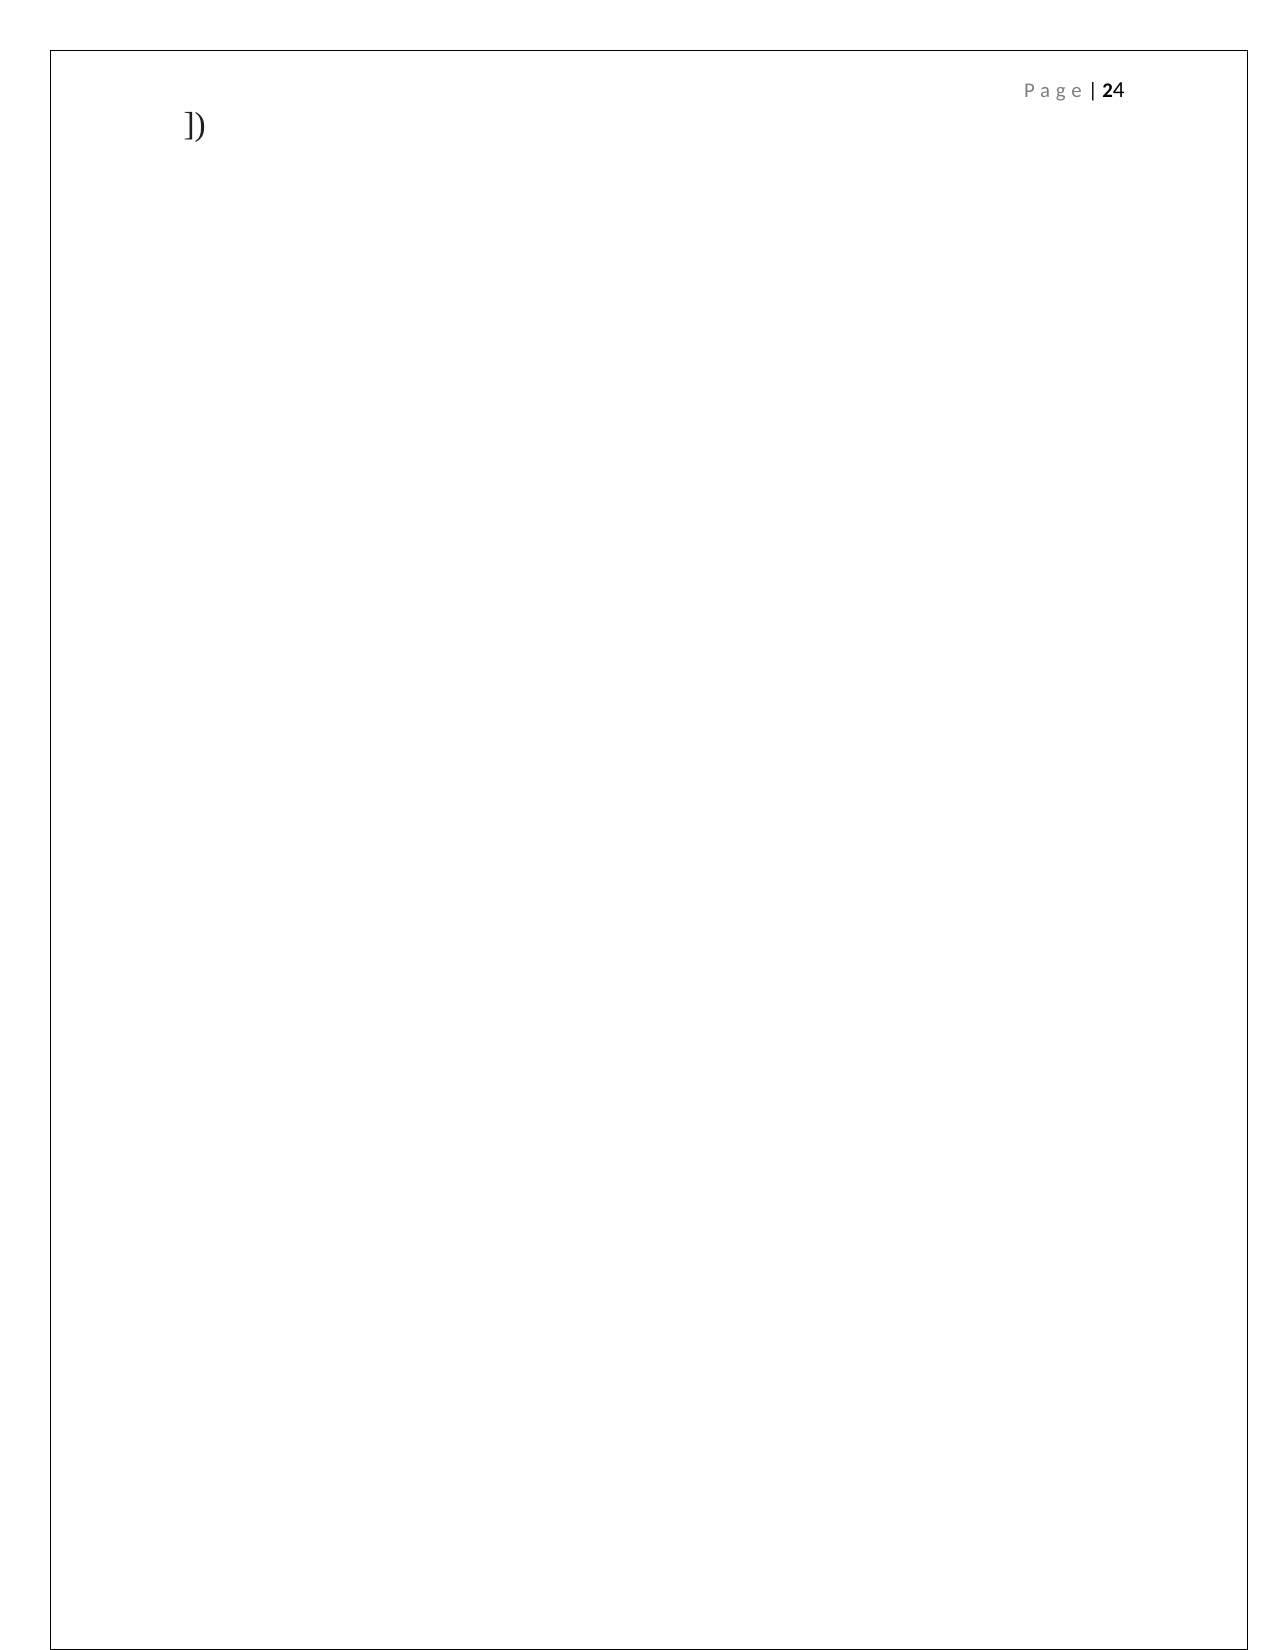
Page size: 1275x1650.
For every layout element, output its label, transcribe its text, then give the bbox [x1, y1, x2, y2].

text ]) [183, 104, 1247, 143]
